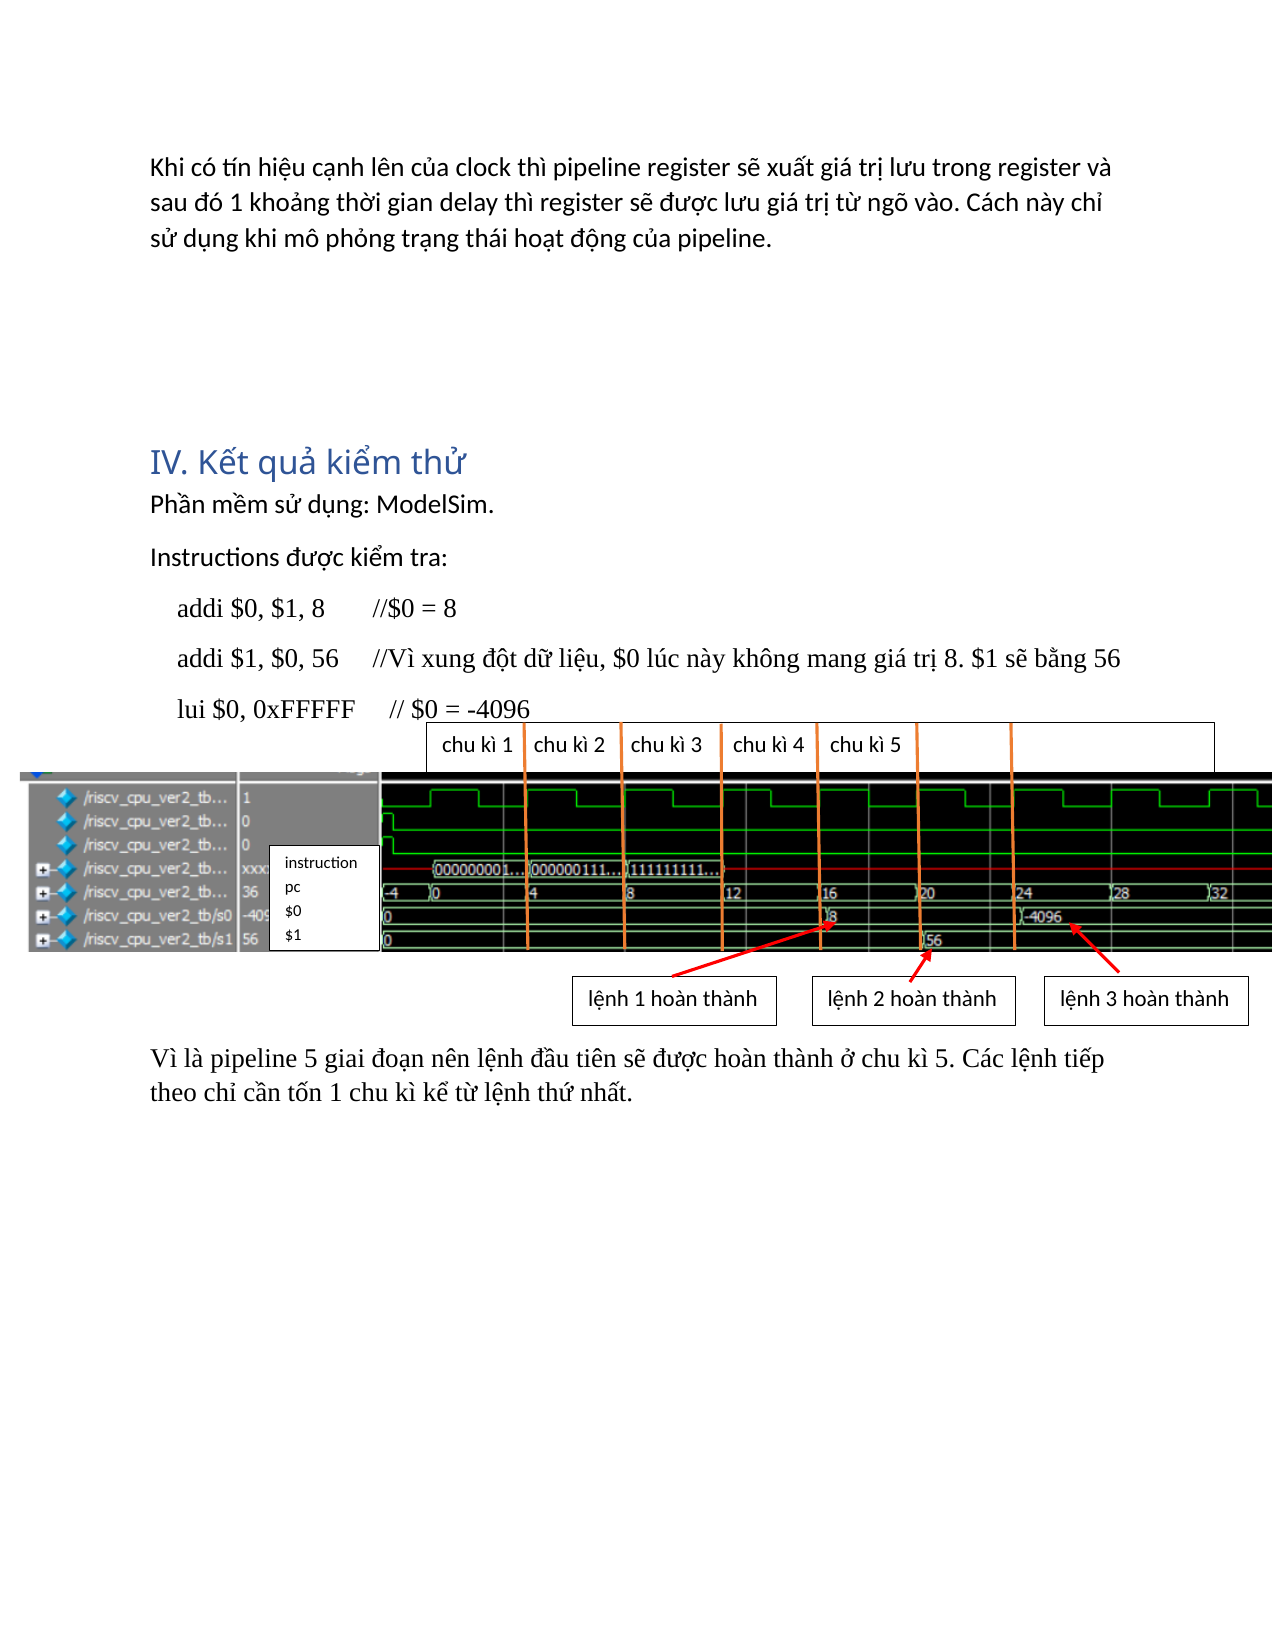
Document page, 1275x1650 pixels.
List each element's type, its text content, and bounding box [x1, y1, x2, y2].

text addi $1, $0, 56 //Vì xung đột dữ liệu, $0 lúc này không mang giá trị 8. $1 sẽ bằng 56 [150, 642, 1125, 674]
picture [1014, 772, 1272, 951]
text Phần mềm sử dụng: ModelSim. [150, 488, 1125, 521]
picture [527, 773, 720, 951]
text Vì là pipeline 5 giai đoạn nên lệnh đầu tiên sẽ được hoàn thành ở chu kì 5. Các lệnh tiếp theo chỉ cần tốn 1 chu kì kể từ lệnh thứ nhất. [150, 1042, 1125, 1107]
picture [820, 773, 919, 951]
picture [18, 772, 526, 951]
text addi $0, $1, 8 //$0 = 8 [150, 592, 1125, 623]
text Khi có tín hiệu cạnh lên của clock thì pipeline register sẽ xuất giá trị lưu trong register và sau đó 1 khoảng thời gian delay thì register sẽ được lưu giá trị từ ngõ vào. Cách này chỉ sử dụng khi mô phỏng trạng thái hoạt động của pipeline. [150, 150, 1125, 254]
text Instructions được kiểm tra: [150, 540, 1125, 573]
picture [920, 773, 1013, 951]
picture [723, 773, 818, 951]
picture [758, 931, 819, 951]
subtitle IV. Kết quả kiểm thử [150, 439, 1125, 484]
text lui $0, 0xFFFFF // $0 = -4096 [150, 693, 1125, 724]
